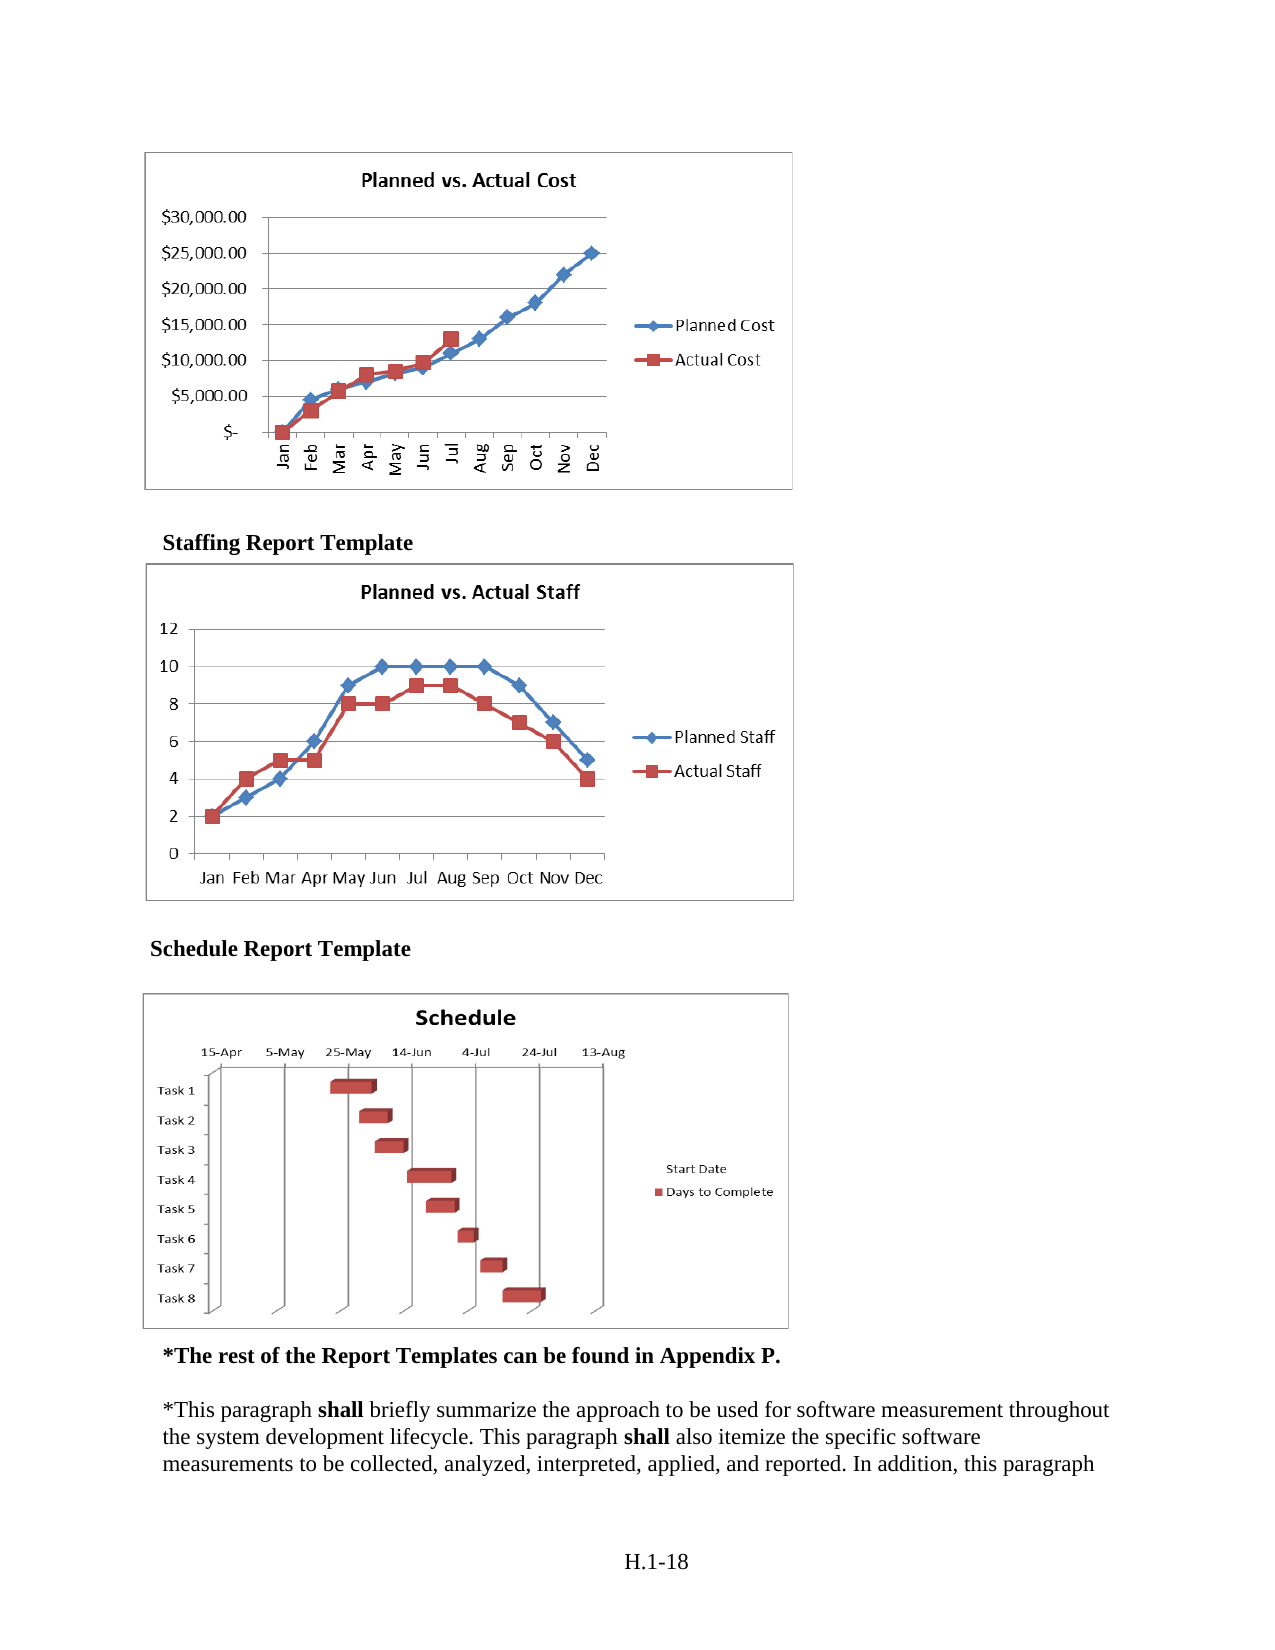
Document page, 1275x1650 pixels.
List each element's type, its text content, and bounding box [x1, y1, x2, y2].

picture [145, 563, 794, 901]
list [162, 1396, 1114, 1476]
text Schedule Report Template [150, 935, 1114, 962]
list Staffing Report Template [162, 529, 1114, 556]
picture [142, 993, 789, 1329]
list *The rest of the Report Templates can be found in Appendix P. [162, 1342, 1114, 1368]
picture [144, 152, 793, 490]
